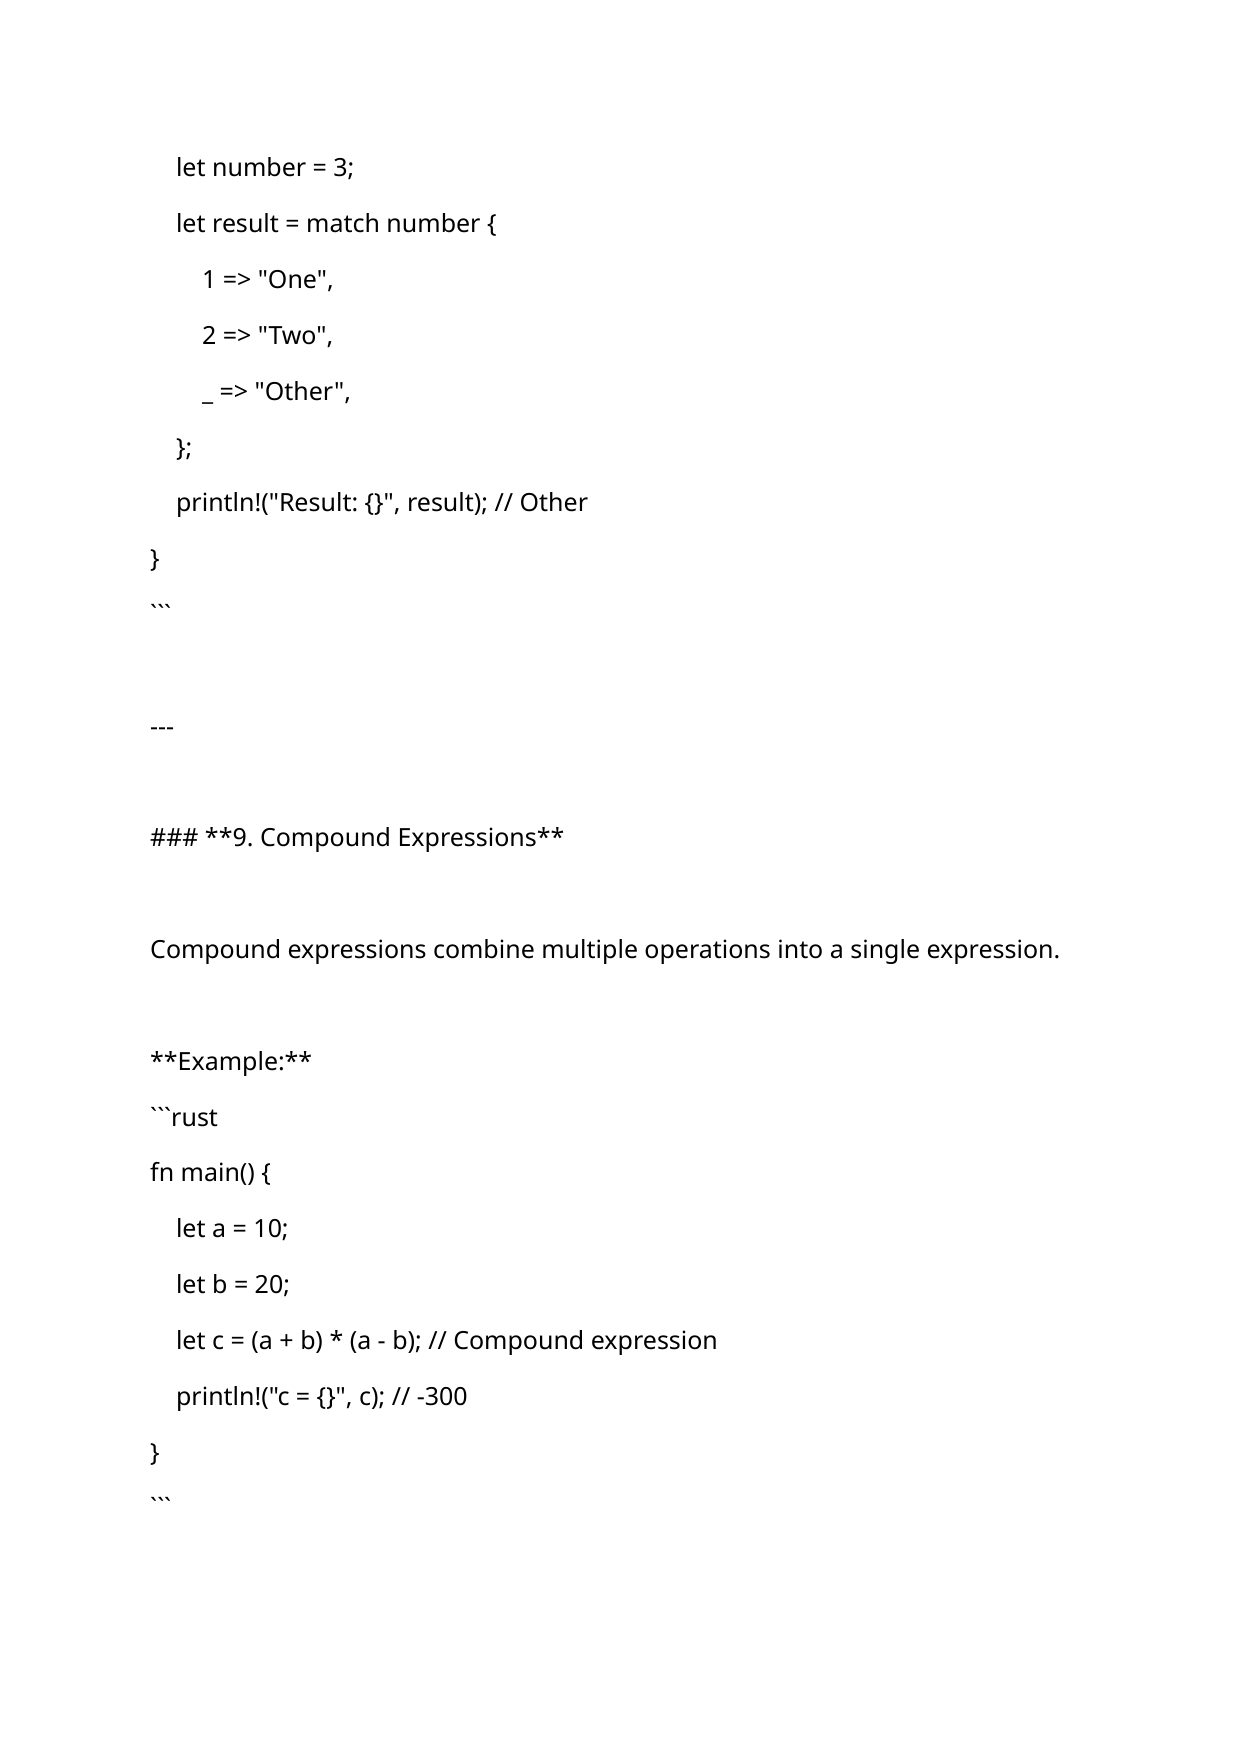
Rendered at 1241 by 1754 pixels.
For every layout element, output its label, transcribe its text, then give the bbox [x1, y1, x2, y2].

text ``` [150, 597, 1090, 631]
text ```rust [150, 1099, 1090, 1133]
text println!("Result: {}", result); // Other [150, 485, 1090, 519]
text fn main() { [150, 1155, 1090, 1189]
text }; [150, 429, 1090, 463]
text let c = (a + b) * (a - b); // Compound expression [150, 1322, 1090, 1357]
text ### **9. Compound Expressions** [150, 820, 1090, 854]
text let b = 20; [150, 1267, 1090, 1301]
text let number = 3; [150, 150, 1090, 184]
text 1 => "One", [150, 262, 1090, 296]
text 2 => "Two", [150, 317, 1090, 352]
text } [150, 1434, 1090, 1468]
text ``` [150, 1490, 1090, 1524]
text let a = 10; [150, 1211, 1090, 1245]
text Compound expressions combine multiple operations into a single expression. [150, 932, 1090, 966]
text println!("c = {}", c); // -300 [150, 1378, 1090, 1412]
text --- [150, 708, 1090, 742]
text **Example:** [150, 1043, 1090, 1077]
text _ => "Other", [150, 373, 1090, 407]
text } [150, 541, 1090, 575]
text let result = match number { [150, 206, 1090, 240]
